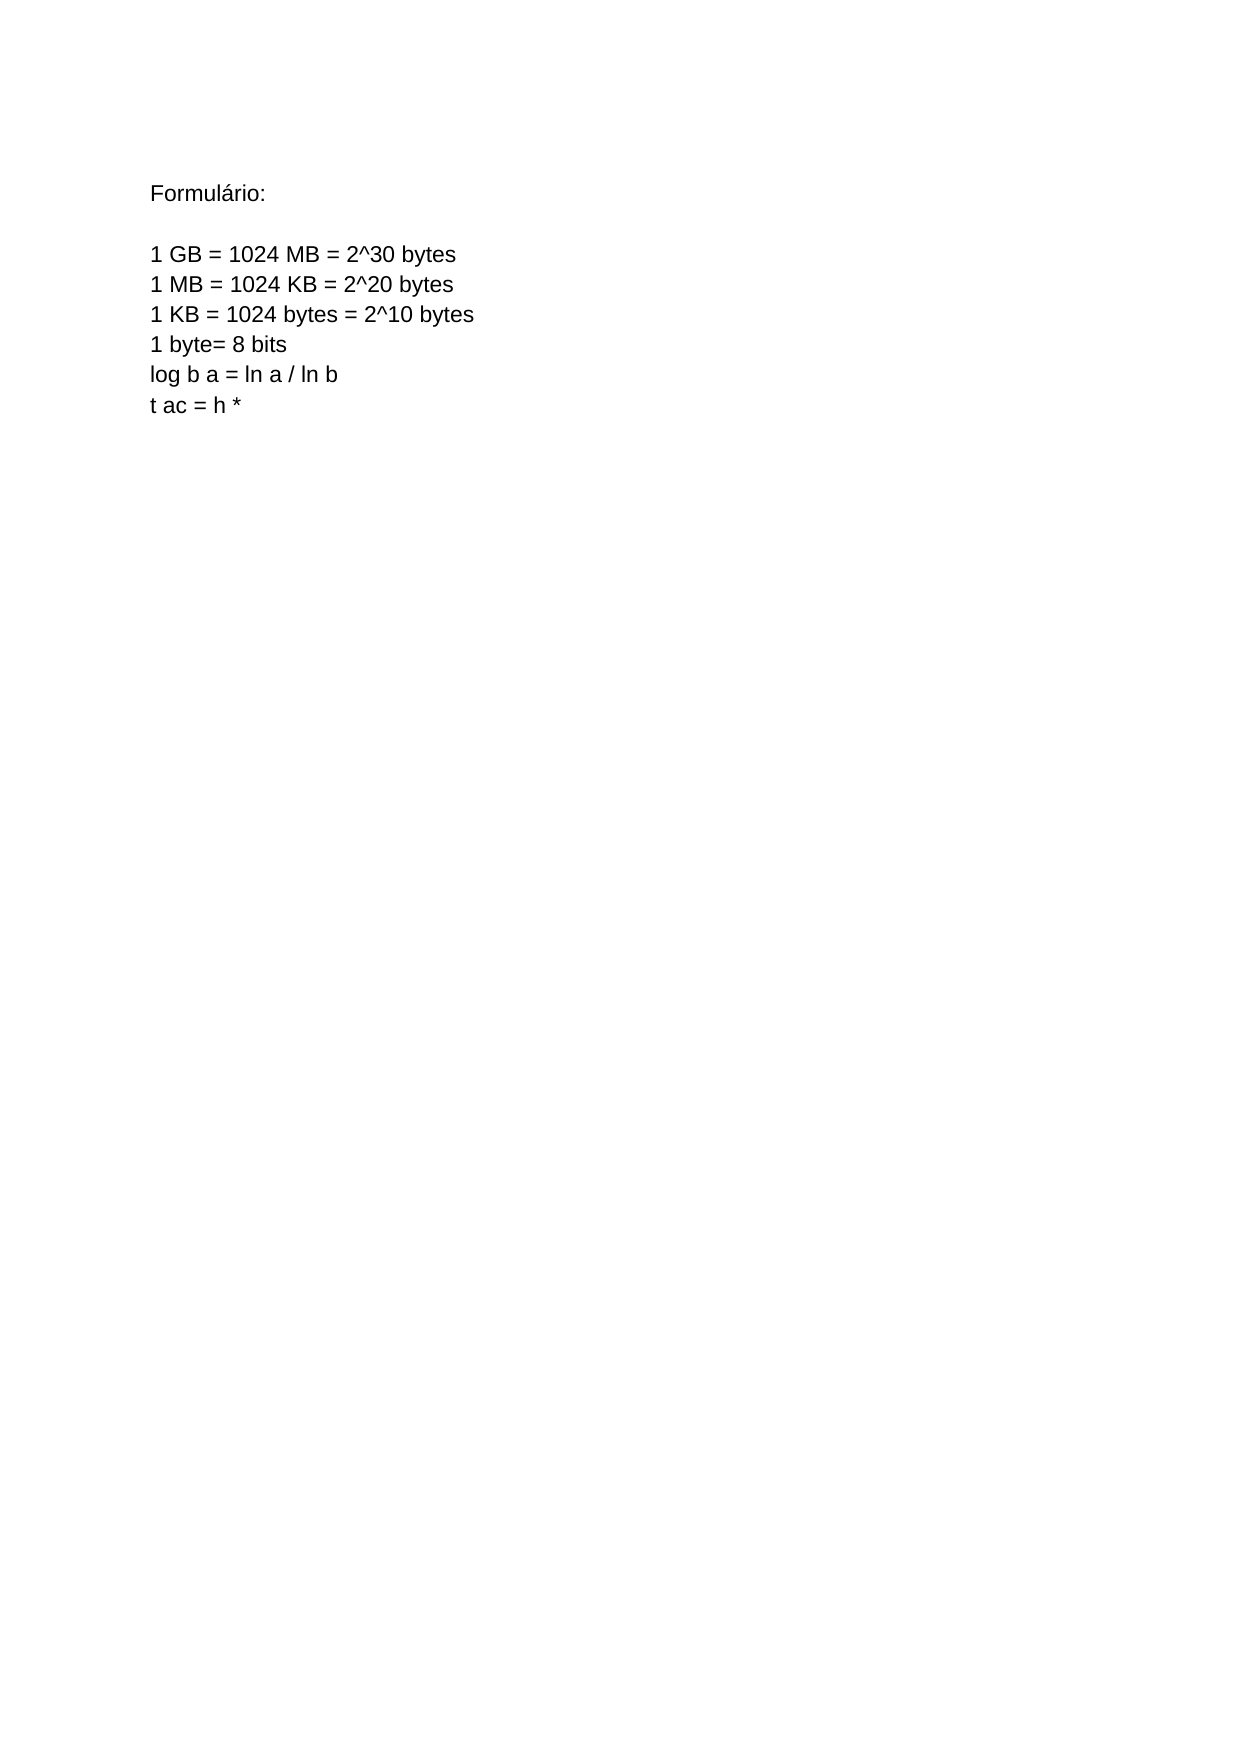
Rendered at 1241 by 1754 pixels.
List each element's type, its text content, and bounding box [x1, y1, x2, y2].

text 1 KB = 1024 bytes = 2^10 bytes [150, 301, 1090, 327]
text 1 byte= 8 bits [150, 331, 1090, 358]
text 1 MB = 1024 KB = 2^20 bytes [150, 271, 1090, 297]
text Formulário: [150, 180, 1090, 207]
text log b a = ln a / ln b [150, 361, 1090, 388]
text t ac = h * [150, 392, 1090, 418]
text 1 GB = 1024 MB = 2^30 bytes [150, 241, 1090, 267]
